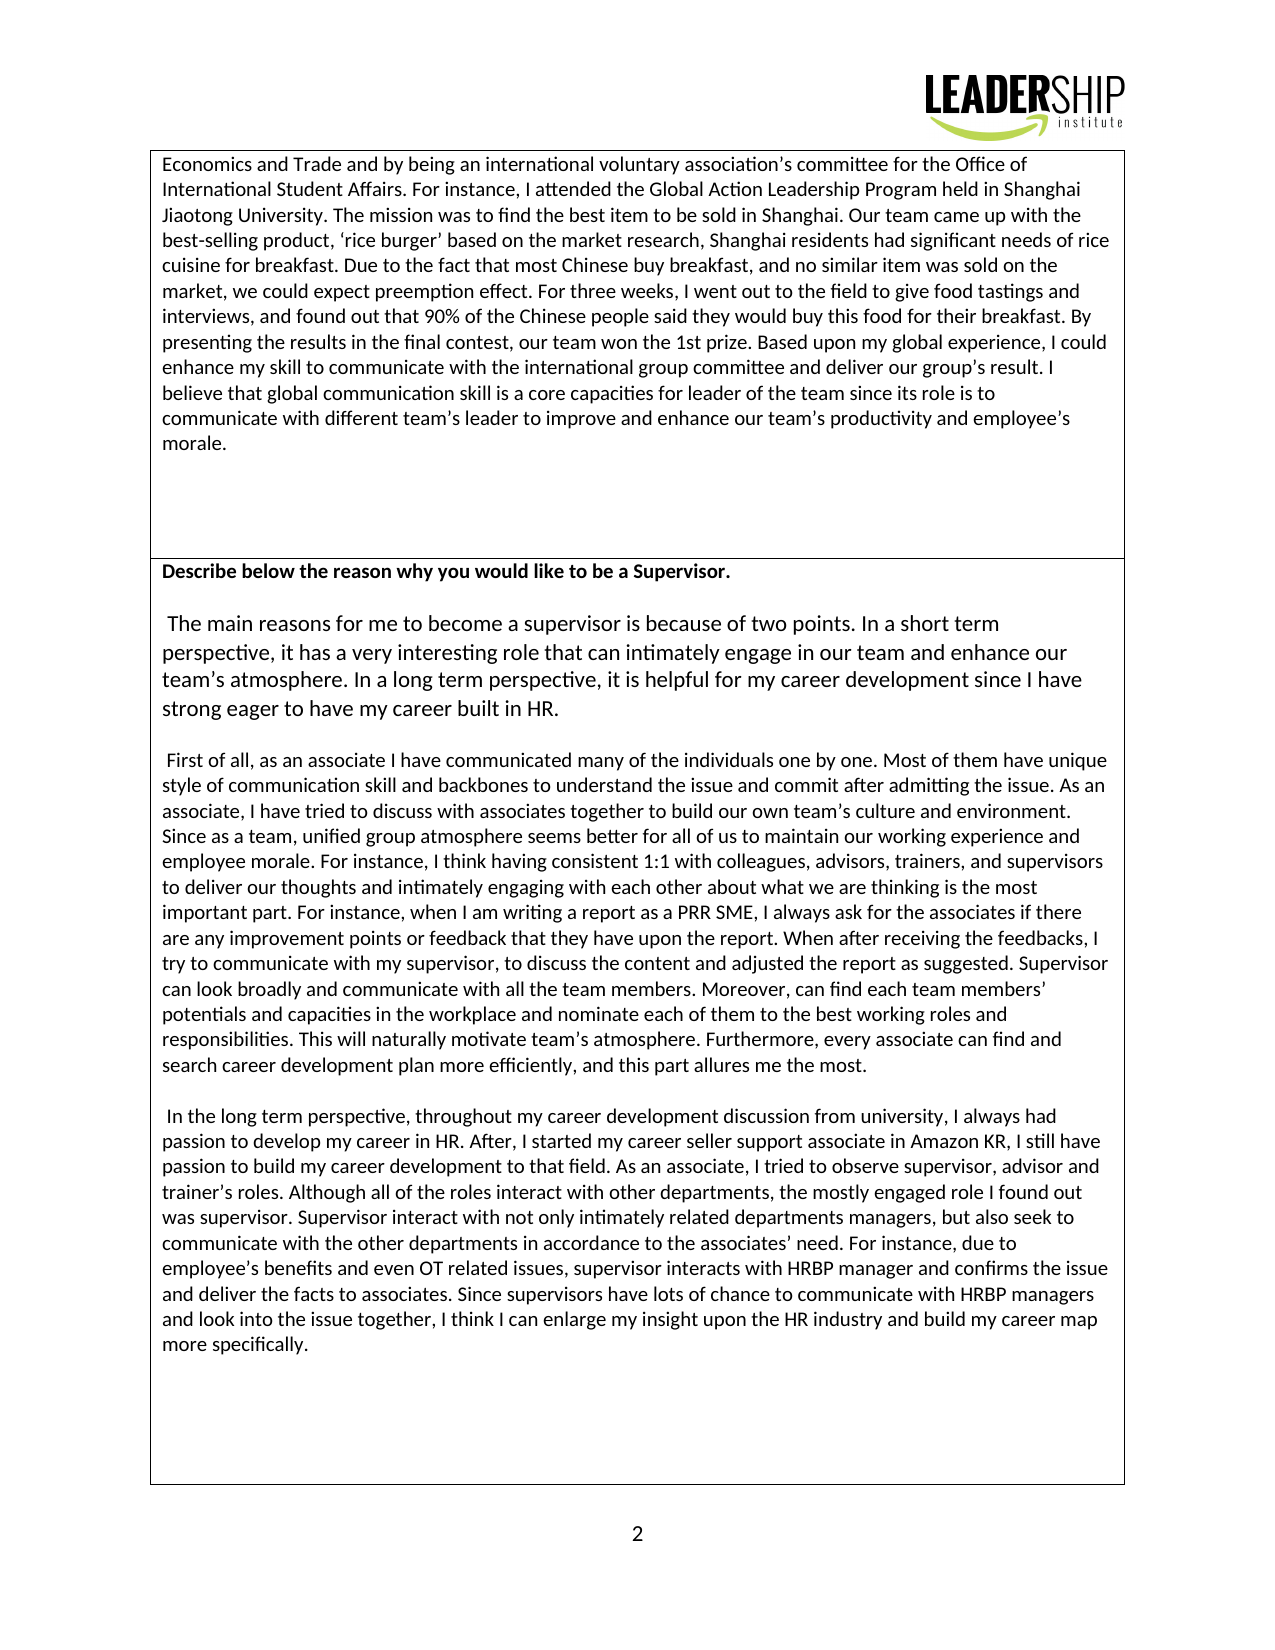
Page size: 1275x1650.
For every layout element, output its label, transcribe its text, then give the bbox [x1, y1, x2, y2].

picture [926, 75, 1125, 141]
table_cell Describe below the reason why you would like to be a Supervisor. [151, 559, 1124, 1484]
